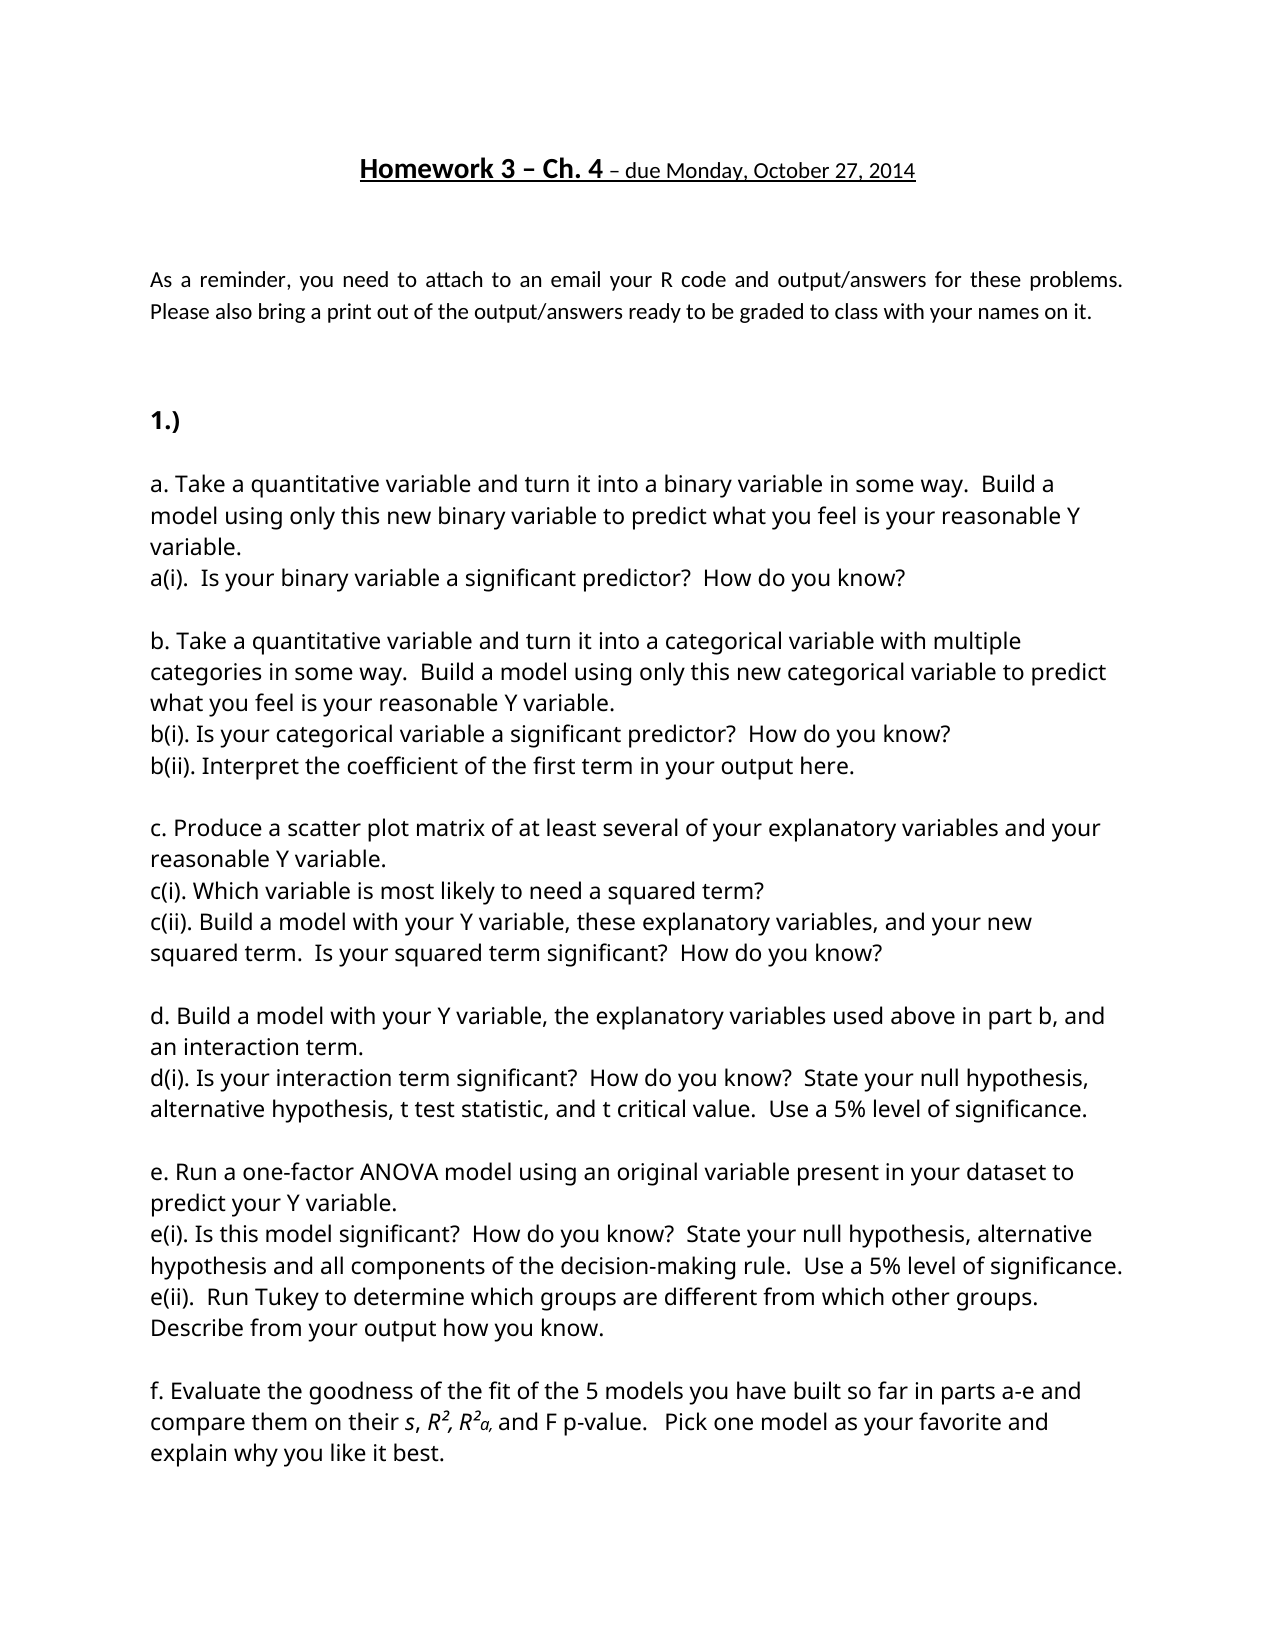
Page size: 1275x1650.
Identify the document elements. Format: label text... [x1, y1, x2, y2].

text As a reminder, you need to attach to an email your R code and output/answers for these problems. Please also bring a print out of the output/answers ready to be graded to class with your names on it. [150, 265, 1125, 325]
text 1.) [150, 403, 1125, 437]
text Homework 3 – Ch. 4 – due Monday, October 27, 2014 [150, 150, 1125, 186]
text a. Take a quantitative variable and turn it into a binary variable in some way. Build a model using only this new binary variable to predict what you feel is your reasonable Y variable. [150, 468, 1125, 562]
text e(ii). Run Tukey to determine which groups are different from which other groups. Describe from your output how you know. [150, 1281, 1125, 1343]
text e. Run a one-factor ANOVA model using an original variable present in your dataset to predict your Y variable. [150, 1156, 1125, 1218]
text d(i). Is your interaction term significant? How do you know? State your null hypothesis, alternative hypothesis, t test statistic, and t critical value. Use a 5% level of significance. [150, 1062, 1125, 1124]
text b. Take a quantitative variable and turn it into a categorical variable with multiple categories in some way. Build a model using only this new categorical variable to predict what you feel is your reasonable Y variable. [150, 624, 1125, 718]
text b(i). Is your categorical variable a significant predictor? How do you know? [150, 718, 1125, 749]
text a(i). Is your binary variable a significant predictor? How do you know? [150, 562, 1125, 593]
text c. Produce a scatter plot matrix of at least several of your explanatory variables and your reasonable Y variable. [150, 812, 1125, 874]
text c(ii). Build a model with your Y variable, these explanatory variables, and your new squared term. Is your squared term significant? How do you know? [150, 906, 1125, 968]
text f. Evaluate the goodness of the fit of the 5 models you have built so far in parts a-e and compare them on their s, R², R²a, and F p-value. Pick one model as your favorite and explain why you like it best. [150, 1374, 1125, 1468]
text b(ii). Interpret the coefficient of the first term in your output here. [150, 749, 1125, 781]
text e(i). Is this model significant? How do you know? State your null hypothesis, alternative hypothesis and all components of the decision-making rule. Use a 5% level of significance. [150, 1218, 1125, 1281]
text c(i). Which variable is most likely to need a squared term? [150, 874, 1125, 906]
text d. Build a model with your Y variable, the explanatory variables used above in part b, and an interaction term. [150, 999, 1125, 1062]
